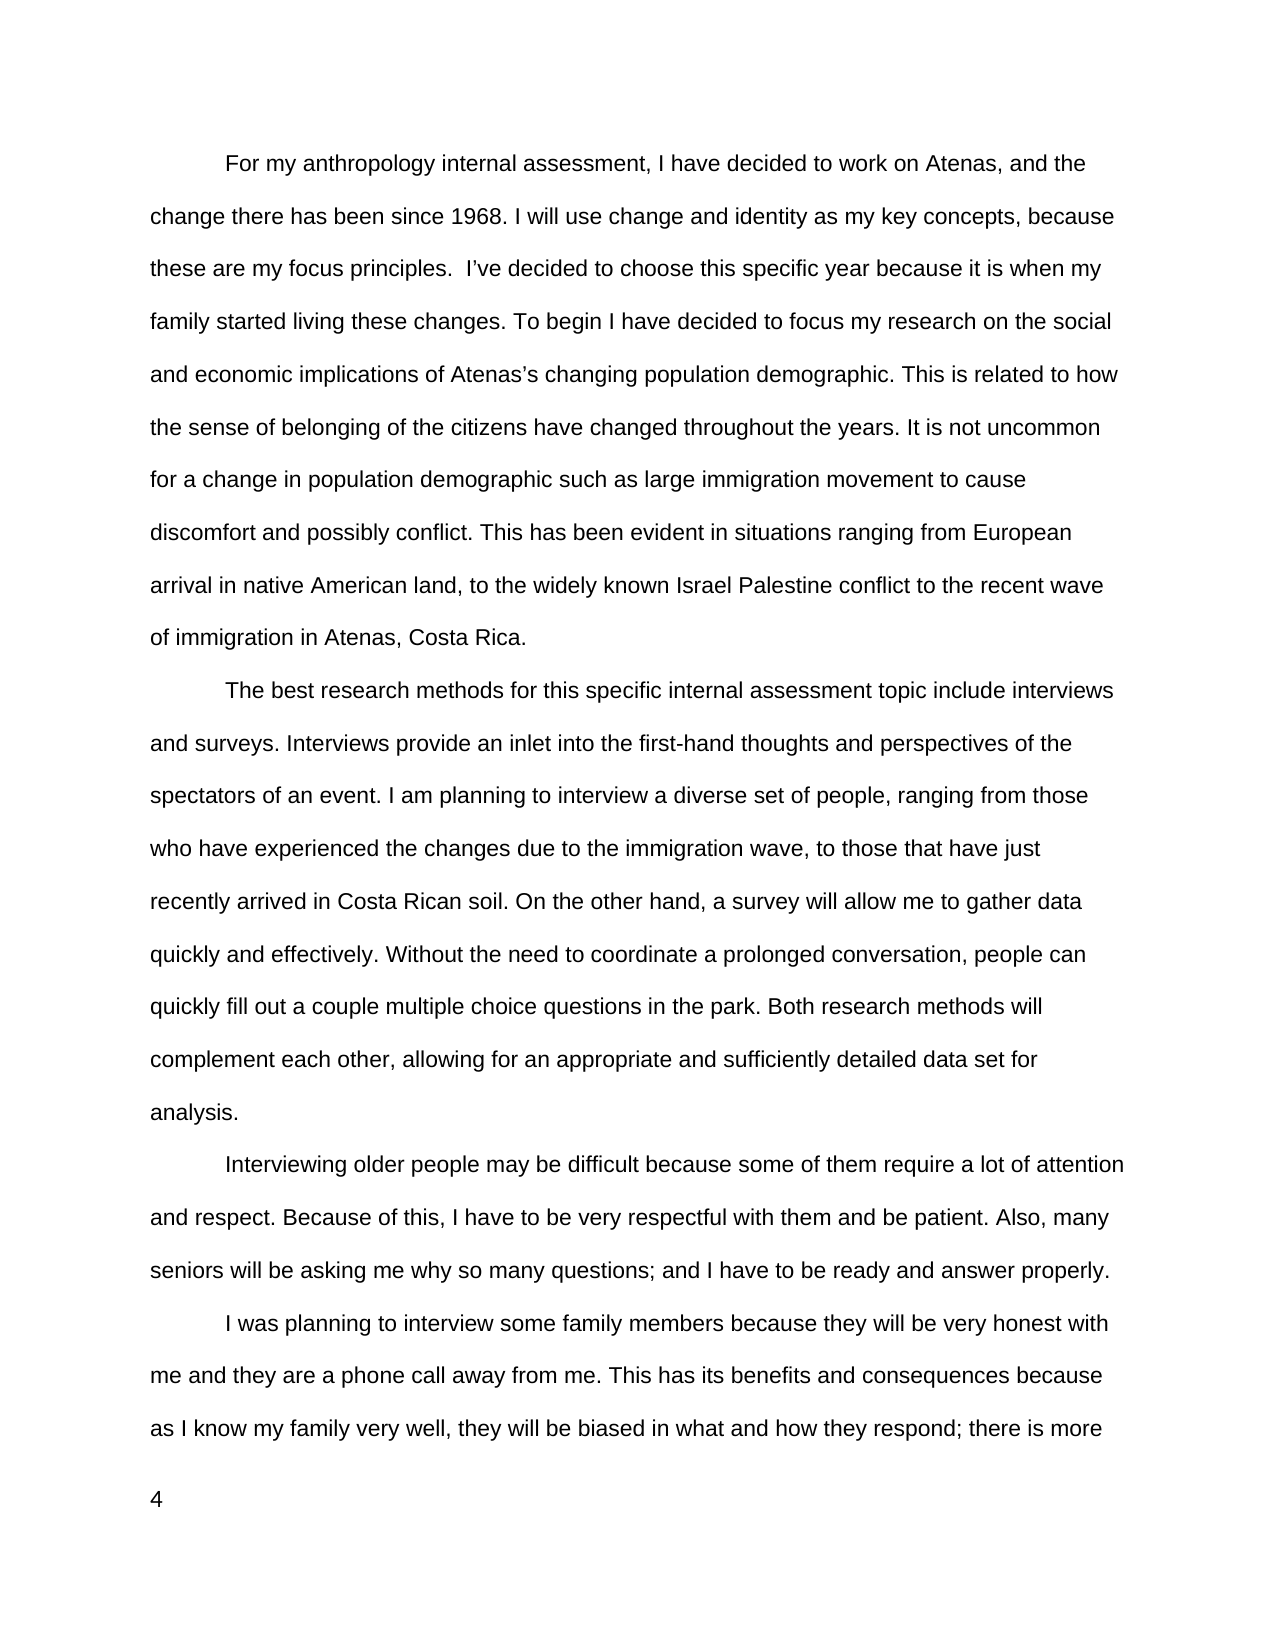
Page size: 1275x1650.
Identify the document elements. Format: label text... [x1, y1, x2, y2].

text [150, 1309, 1125, 1441]
text The best research methods for this specific internal assessment topic include interviews and surveys. Interviews provide an inlet into the first-hand thoughts and perspectives of the spectators of an event. I am planning to interview a diverse set of people, ranging from those who have experienced the changes due to the immigration wave, to those that have just recently arrived in Costa Rican soil. On the other hand, a survey will allow me to gather data quickly and effectively. Without the need to coordinate a prolonged conversation, people can quickly fill out a couple multiple choice questions in the park. Both research methods will complement each other, allowing for an appropriate and sufficiently detailed data set for analysis. [150, 677, 1125, 1125]
text Interviewing older people may be difficult because some of them require a lot of attention and respect. Because of this, I have to be very respectful with them and be patient. Also, many seniors will be asking me why so many questions; and I have to be ready and answer properly. [150, 1151, 1125, 1283]
text For my anthropology internal assessment, I have decided to work on Atenas, and the change there has been since 1968. I will use change and identity as my key concepts, because these are my focus principles. I’ve decided to choose this specific year because it is when my family started living these changes. To begin I have decided to focus my research on the social and economic implications of Atenas’s changing population demographic. This is related to how the sense of belonging of the citizens have changed throughout the years. It is not uncommon for a change in population demographic such as large immigration movement to cause discomfort and possibly conflict. This has been evident in situations ranging from European arrival in native American land, to the widely known Israel Palestine conflict to the recent wave of immigration in Atenas, Costa Rica. [150, 150, 1125, 651]
